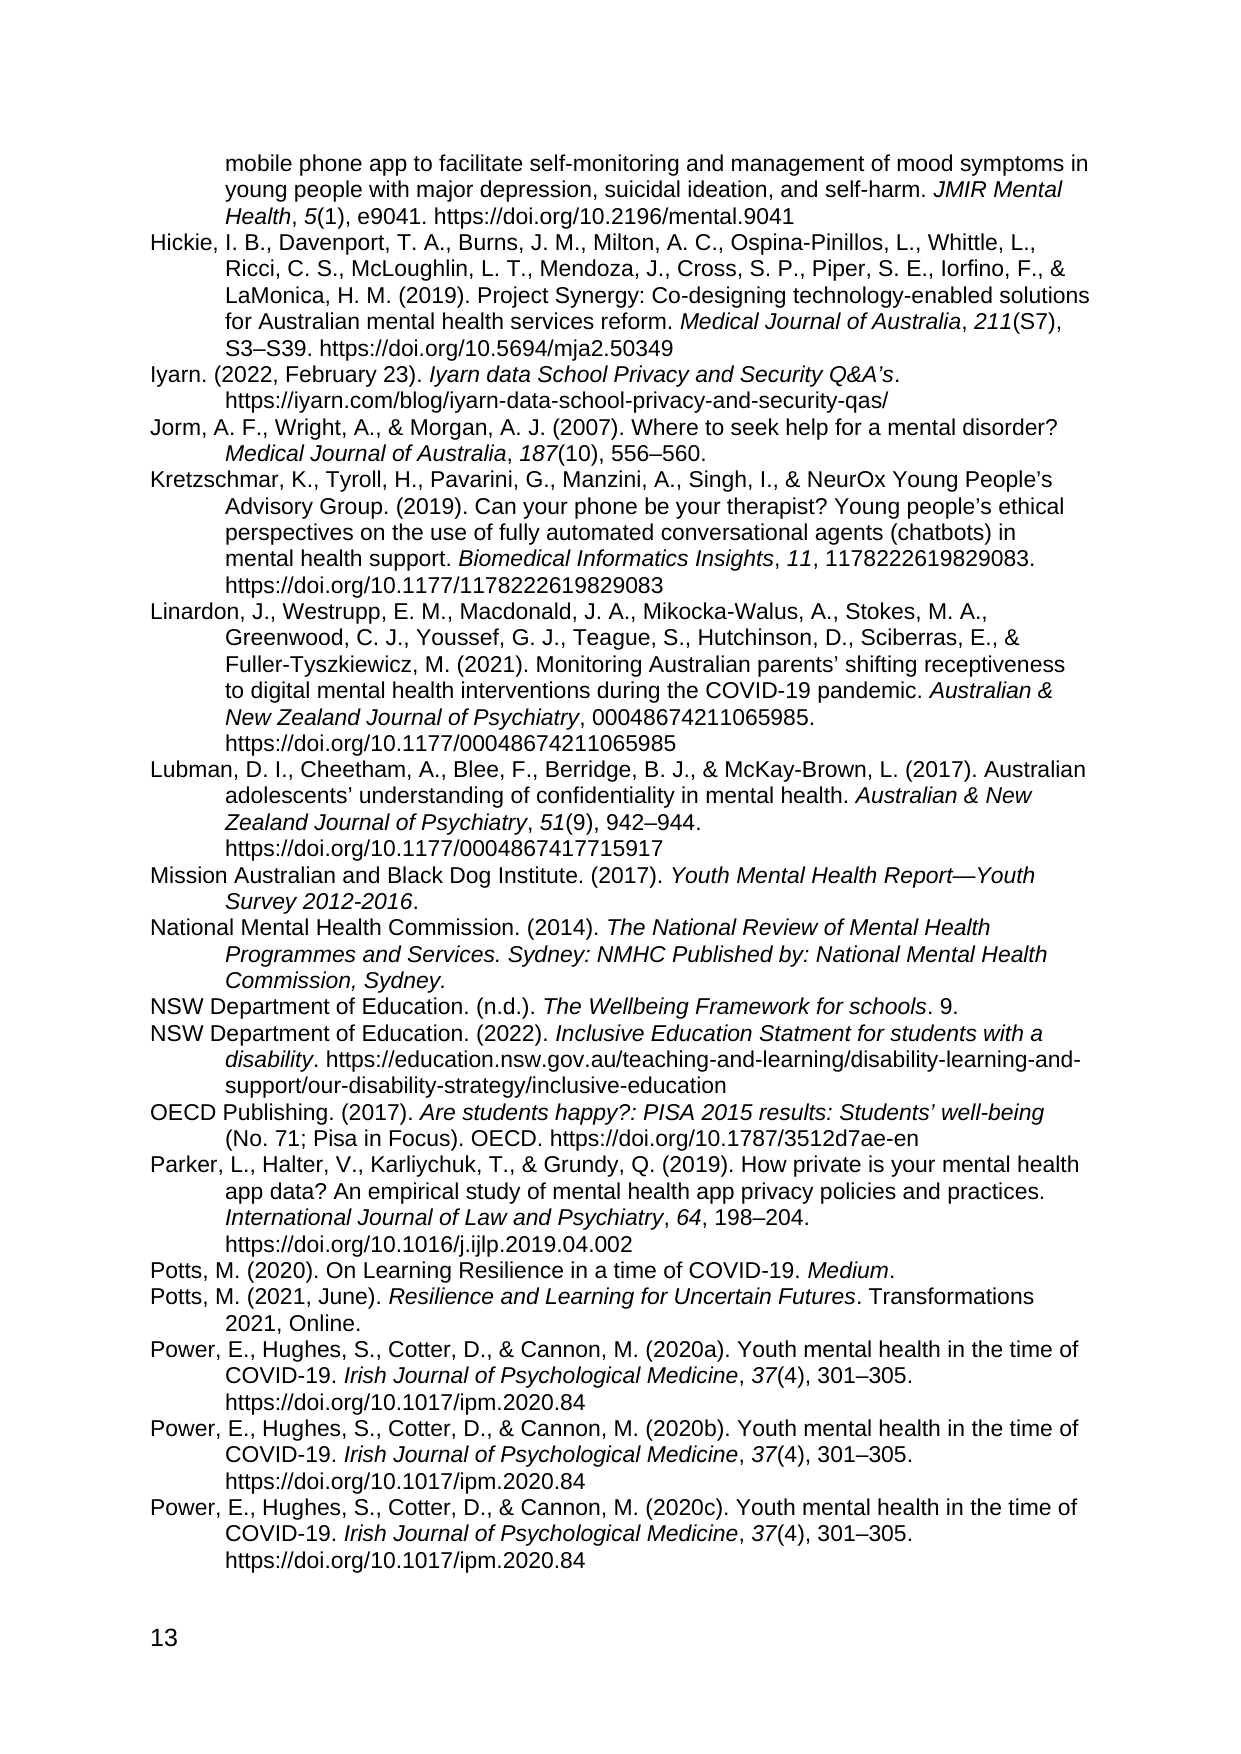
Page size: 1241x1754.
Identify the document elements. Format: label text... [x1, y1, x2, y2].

text Power, E., Hughes, S., Cotter, D., & Cannon, M. (2020c). Youth mental health in the time of COVID-19. Irish Journal of Psychological Medicine, 37(4), 301–305. https://doi.org/10.1017/ipm.2020.84 [150, 1494, 1090, 1573]
text Jorm, A. F., Wright, A., & Morgan, A. J. (2007). Where to seek help for a mental disorder? Medical Journal of Australia, 187(10), 556–560. [150, 413, 1090, 466]
text Hickie, I. B., Davenport, T. A., Burns, J. M., Milton, A. C., Ospina-Pinillos, L., Whittle, L., Ricci, C. S., McLoughlin, L. T., Mendoza, J., Cross, S. P., Piper, S. E., Iorfino, F., & LaMonica, H. M. (2019). Project Synergy: Co-designing technology-enabled solutions for Australian mental health services reform. Medical Journal of Australia, 211(S7), S3–S39. https://doi.org/10.5694/mja2.50349 [150, 229, 1090, 361]
text Potts, M. (2021, June). Resilience and Learning for Uncertain Futures. Transformations 2021, Online. [150, 1283, 1090, 1336]
text Iyarn. (2022, February 23). Iyarn data School Privacy and Security Q&A’s. https://iyarn.com/blog/iyarn-data-school-privacy-and-security-qas/ [150, 361, 1090, 413]
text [150, 150, 1090, 229]
text OECD Publishing. (2017). Are students happy?: PISA 2015 results: Students’ well-being (No. 71; Pisa in Focus). OECD. https://doi.org/10.1787/3512d7ae-en [150, 1099, 1090, 1151]
text Power, E., Hughes, S., Cotter, D., & Cannon, M. (2020a). Youth mental health in the time of COVID-19. Irish Journal of Psychological Medicine, 37(4), 301–305. https://doi.org/10.1017/ipm.2020.84 [150, 1336, 1090, 1415]
text National Mental Health Commission. (2014). The National Review of Mental Health Programmes and Services. Sydney: NMHC Published by: National Mental Health Commission, Sydney. [150, 914, 1090, 993]
text Mission Australian and Black Dog Institute. (2017). Youth Mental Health Report—Youth Survey 2012-2016. [150, 862, 1090, 914]
text Power, E., Hughes, S., Cotter, D., & Cannon, M. (2020b). Youth mental health in the time of COVID-19. Irish Journal of Psychological Medicine, 37(4), 301–305. https://doi.org/10.1017/ipm.2020.84 [150, 1415, 1090, 1494]
text Parker, L., Halter, V., Karliychuk, T., & Grundy, Q. (2019). How private is your mental health app data? An empirical study of mental health app privacy policies and practices. International Journal of Law and Psychiatry, 64, 198–204. https://doi.org/10.1016/j.ijlp.2019.04.002 [150, 1151, 1090, 1257]
text NSW Department of Education. (n.d.). The Wellbeing Framework for schools. 9. [150, 993, 1090, 1020]
text Linardon, J., Westrupp, E. M., Macdonald, J. A., Mikocka-Walus, A., Stokes, M. A., Greenwood, C. J., Youssef, G. J., Teague, S., Hutchinson, D., Sciberras, E., & Fuller-Tyszkiewicz, M. (2021). Monitoring Australian parents’ shifting receptiveness to digital mental health interventions during the COVID-19 pandemic. Australian & New Zealand Journal of Psychiatry, 00048674211065985. https://doi.org/10.1177/00048674211065985 [150, 598, 1090, 756]
text NSW Department of Education. (2022). Inclusive Education Statment for students with a disability. https://education.nsw.gov.au/teaching-and-learning/disability-learning-and-support/our-disability-strategy/inclusive-education [150, 1020, 1090, 1099]
text Kretzschmar, K., Tyroll, H., Pavarini, G., Manzini, A., Singh, I., & NeurOx Young People’s Advisory Group. (2019). Can your phone be your therapist? Young people’s ethical perspectives on the use of fully automated conversational agents (chatbots) in mental health support. Biomedical Informatics Insights, 11, 1178222619829083. https://doi.org/10.1177/1178222619829083 [150, 466, 1090, 598]
text Lubman, D. I., Cheetham, A., Blee, F., Berridge, B. J., & McKay-Brown, L. (2017). Australian adolescents’ understanding of confidentiality in mental health. Australian & New Zealand Journal of Psychiatry, 51(9), 942–944. https://doi.org/10.1177/0004867417715917 [150, 756, 1090, 862]
text Potts, M. (2020). On Learning Resilience in a time of COVID-19. Medium. [150, 1257, 1090, 1283]
